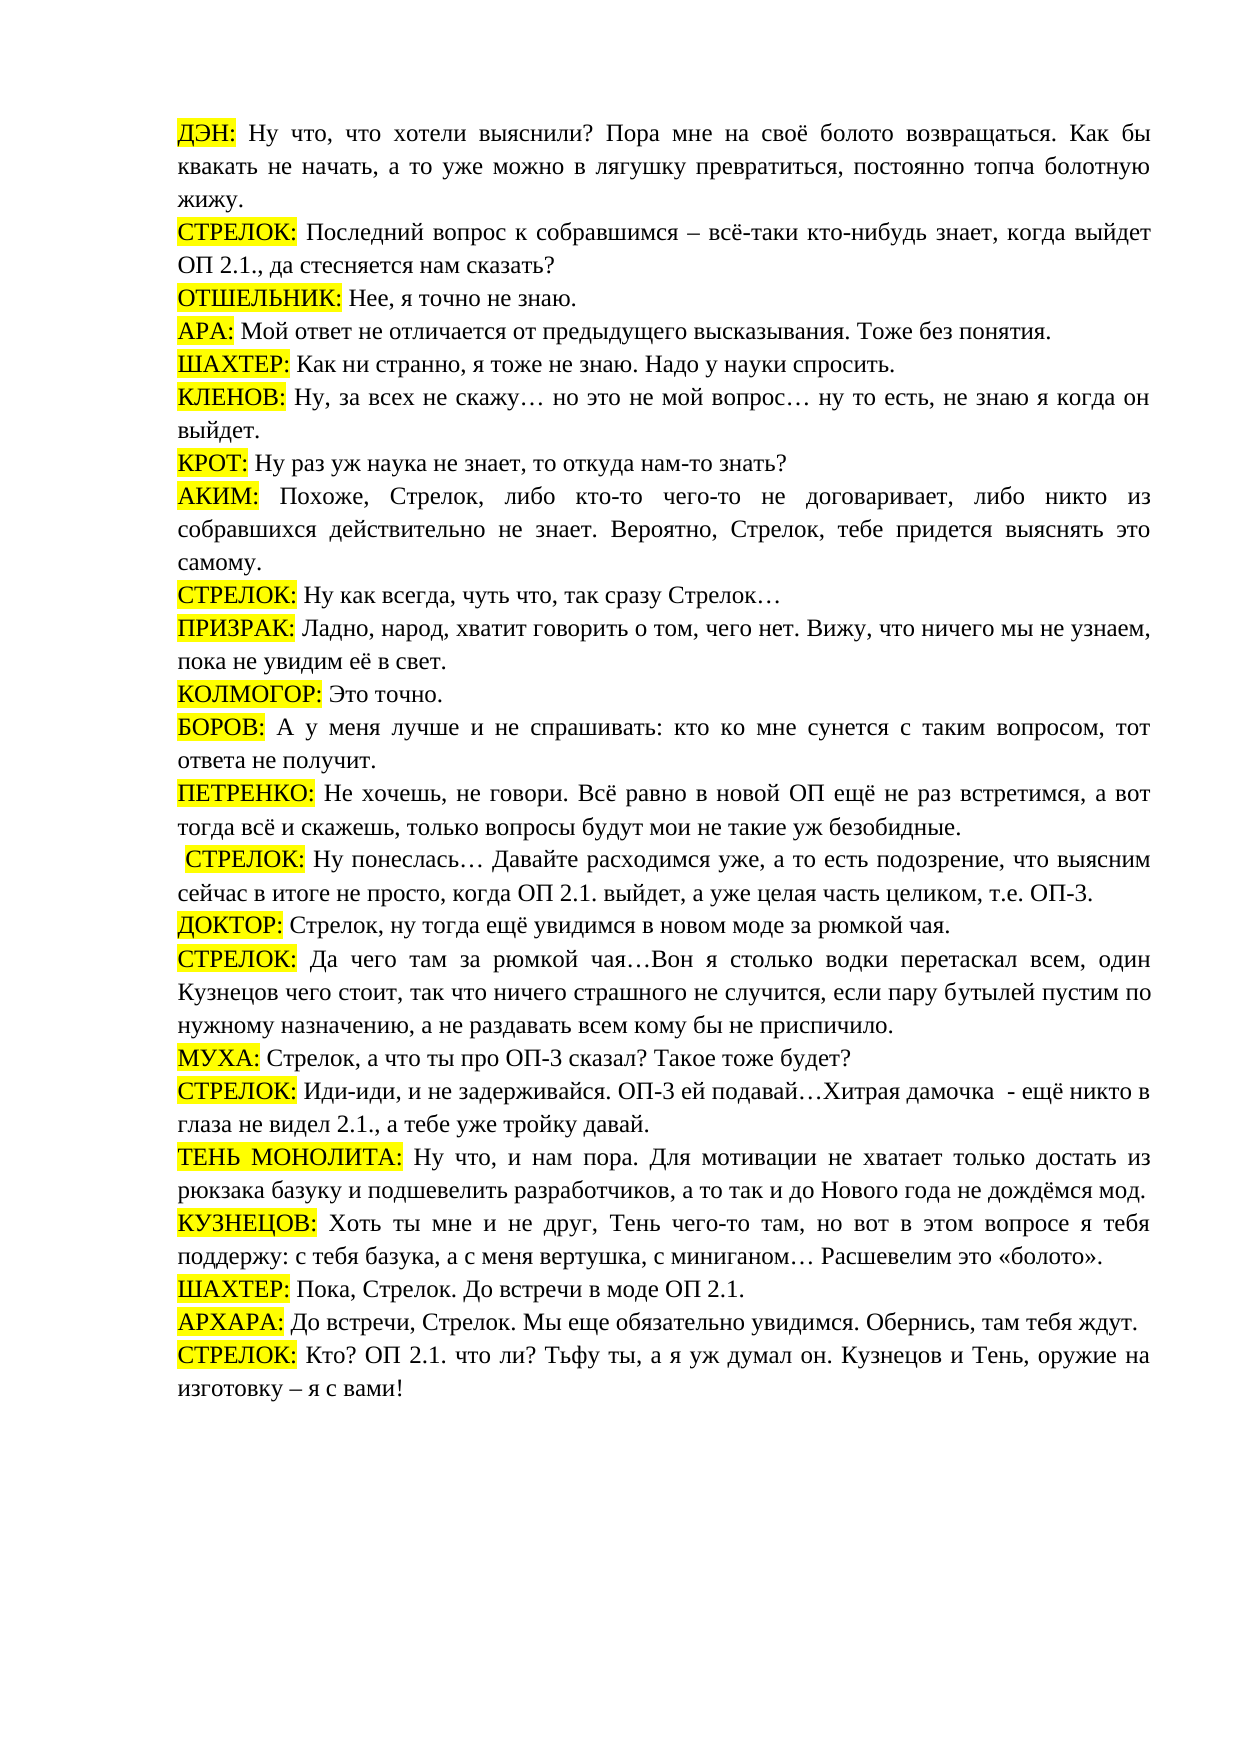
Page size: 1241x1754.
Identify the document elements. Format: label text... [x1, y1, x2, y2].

text АРА: Мой ответ не отличается от предыдущего высказывания. Тоже без понятия. [234, 316, 1152, 345]
text ШАХТЕР: Пока, Стрелок. До встречи в моде ОП 2.1. [290, 1274, 1152, 1303]
text КЛЕНОВ: Ну, за всех не скажу… но это не мой вопрос… ну то есть, не знаю я когда он выйдет. [177, 382, 1152, 444]
text ПЕТРЕНКО: Не хочешь, не говори. Всё равно в новой ОП ещё не раз встретимся, а вот тогда всё и скажешь, только вопросы будут мои не такие уж безобидные. [177, 778, 1152, 840]
text ОТШЕЛЬНИК: Нее, я точно не знаю. [342, 283, 1152, 312]
text СТРЕЛОК: Иди-иди, и не задерживайся. ОП-3 ей подавай…Хитрая дамочка - ещё никто в глаза не видел 2.1., а тебе уже тройку давай. [177, 1076, 1152, 1137]
text СТРЕЛОК: Да чего там за рюмкой чая…Вон я столько водки перетаскал всем, один Кузнецов чего стоит, так что ничего страшного не случится, если пару бутылей пустим по нужному назначению, а не раздавать всем кому бы не приспичило. [177, 944, 1152, 1038]
text АРХАРА: До встречи, Стрелок. Мы еще обязательно увидимся. Обернись, там тебя ждут. [284, 1307, 1152, 1336]
text ДОКТОР: Стрелок, ну тогда ещё увидимся в новом моде за рюмкой чая. [283, 911, 1152, 939]
text СТРЕЛОК: Ну понеслась… Давайте расходимся уже, а то есть подозрение, что выясним сейчас в итоге не просто, когда ОП 2.1. выйдет, а уже целая часть целиком, т.е. ОП-3. [177, 844, 1152, 906]
text БОРОВ: А у меня лучше и не спрашивать: кто ко мне сунется с таким вопросом, тот ответа не получит. [177, 712, 1152, 774]
text КРОТ: Ну раз уж наука не знает, то откуда нам-то знать? [248, 448, 1152, 477]
text МУХА: Стрелок, а что ты про ОП-3 сказал? Такое тоже будет? [260, 1043, 1152, 1071]
text ПРИЗРАК: Ладно, народ, хватит говорить о том, чего нет. Вижу, что ничего мы не узнаем, пока не увидим её в свет. [177, 613, 1152, 675]
text СТРЕЛОК: Последний вопрос к собравшимся – всё-таки кто-нибудь знает, когда выйдет ОП 2.1., да стесняется нам сказать? [177, 217, 1152, 279]
text КУЗНЕЦОВ: Хоть ты мне и не друг, Тень чего-то там, но вот в этом вопросе я тебя поддержу: с тебя базука, а с меня вертушка, с миниганом… Расшевелим это «болото». [177, 1208, 1152, 1269]
text КОЛМОГОР: Это точно. [177, 679, 1152, 708]
text ДЭН: Ну что, что хотели выяснили? Пора мне на своё болото возвращаться. Как бы квакать не начать, а то уже можно в лягушку превратиться, постоянно топча болотную жижу. [177, 118, 1152, 213]
text ТЕНЬ МОНОЛИТА: Ну что, и нам пора. Для мотивации не хватает только достать из рюкзака базуку и подшевелить разработчиков, а то так и до Нового года не дождёмся мод. [177, 1142, 1152, 1203]
text СТРЕЛОК: Ну как всегда, чуть что, так сразу Стрелок… [297, 580, 1152, 609]
text АКИМ: Похоже, Стрелок, либо кто-то чего-то не договаривает, либо никто из собравшихся действительно не знает. Вероятно, Стрелок, тебе придется выяснять это самому. [177, 481, 1152, 576]
text ШАХТЕР: Как ни странно, я тоже не знаю. Надо у науки спросить. [290, 349, 1152, 378]
text CТРЕЛОК: Кто? ОП 2.1. что ли? Тьфу ты, а я уж думал он. Кузнецов и Тень, оружие на изготовку – я с вами! [177, 1340, 1152, 1402]
